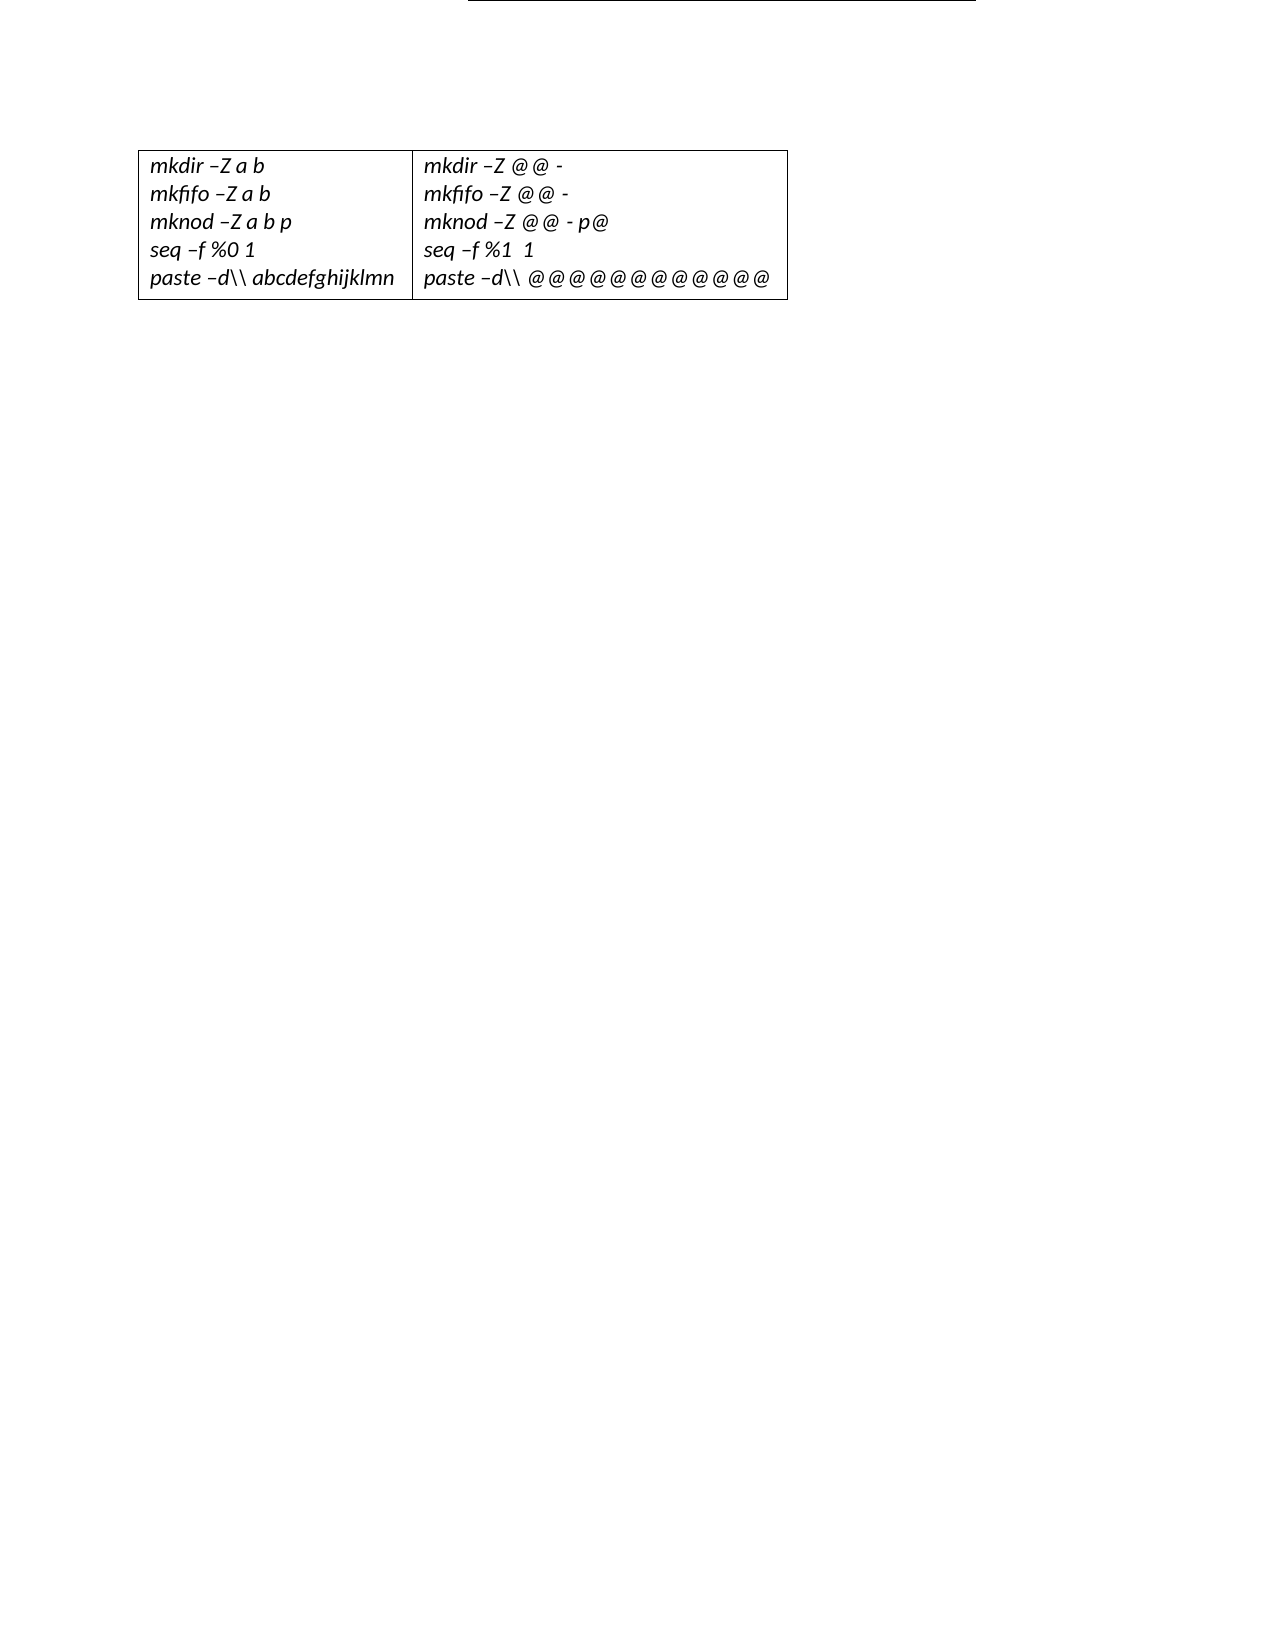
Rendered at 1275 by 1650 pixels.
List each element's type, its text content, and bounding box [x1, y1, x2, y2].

table_header mkdir –Z a b mkfifo –Z a b mknod –Z a b p seq –f %0 1 paste –d\\ abcdefghijklmn [139, 151, 412, 299]
table_header mkdir –Z @@ - mkfifo –Z @@ - mknod –Z @@ - p@ seq –f %1 1 paste –d\\ @@@@@@@@@@@@ [413, 151, 787, 299]
